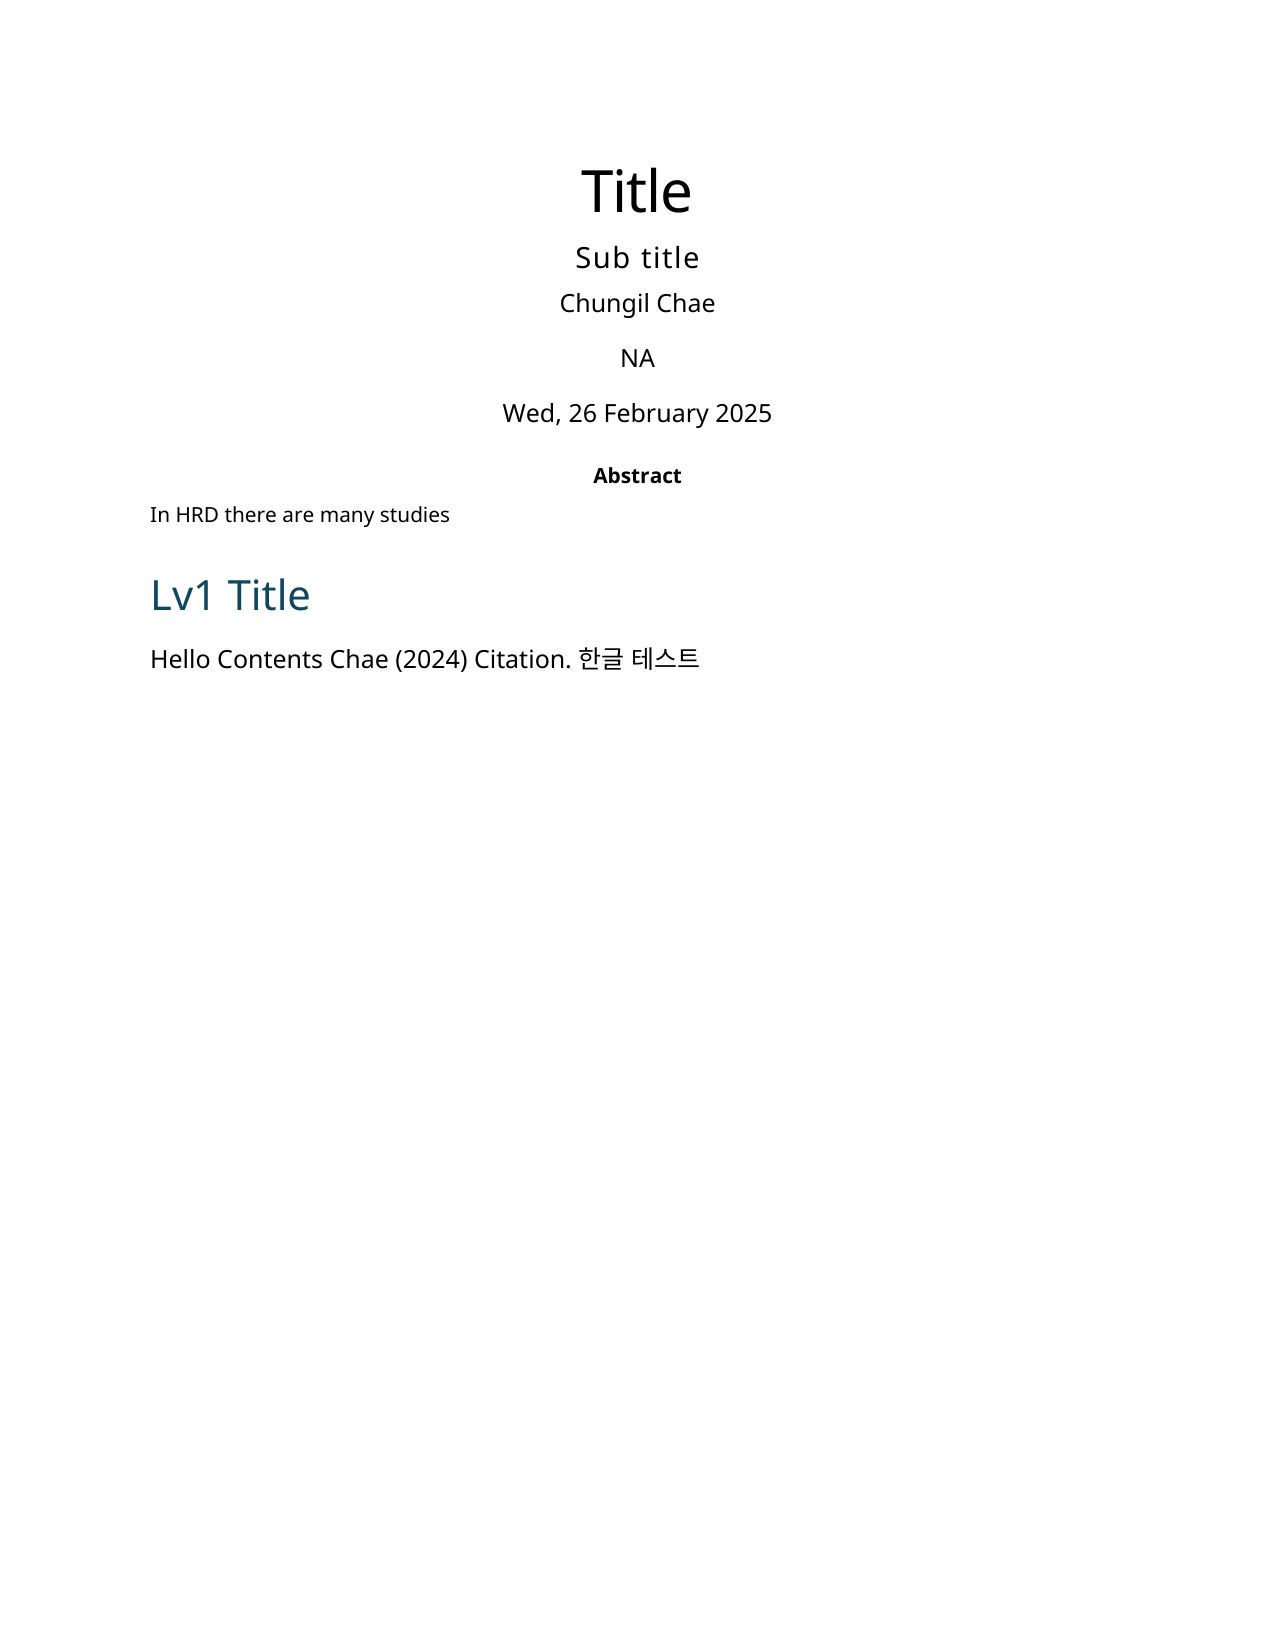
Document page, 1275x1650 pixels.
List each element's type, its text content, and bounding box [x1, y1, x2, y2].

text NA [150, 341, 1125, 375]
subtitle Sub title [150, 238, 1125, 277]
text Wed, 26 February 2025 [150, 396, 1125, 430]
title Title [150, 150, 1125, 229]
text Hello Contents Chae (2024) Citation. 한글 테스트 [150, 641, 1125, 675]
text Chungil Chae [150, 286, 1125, 320]
title Abstract [150, 461, 1125, 489]
text In HRD there are many studies [150, 500, 1125, 528]
subtitle Lv1 Title [150, 566, 1125, 622]
